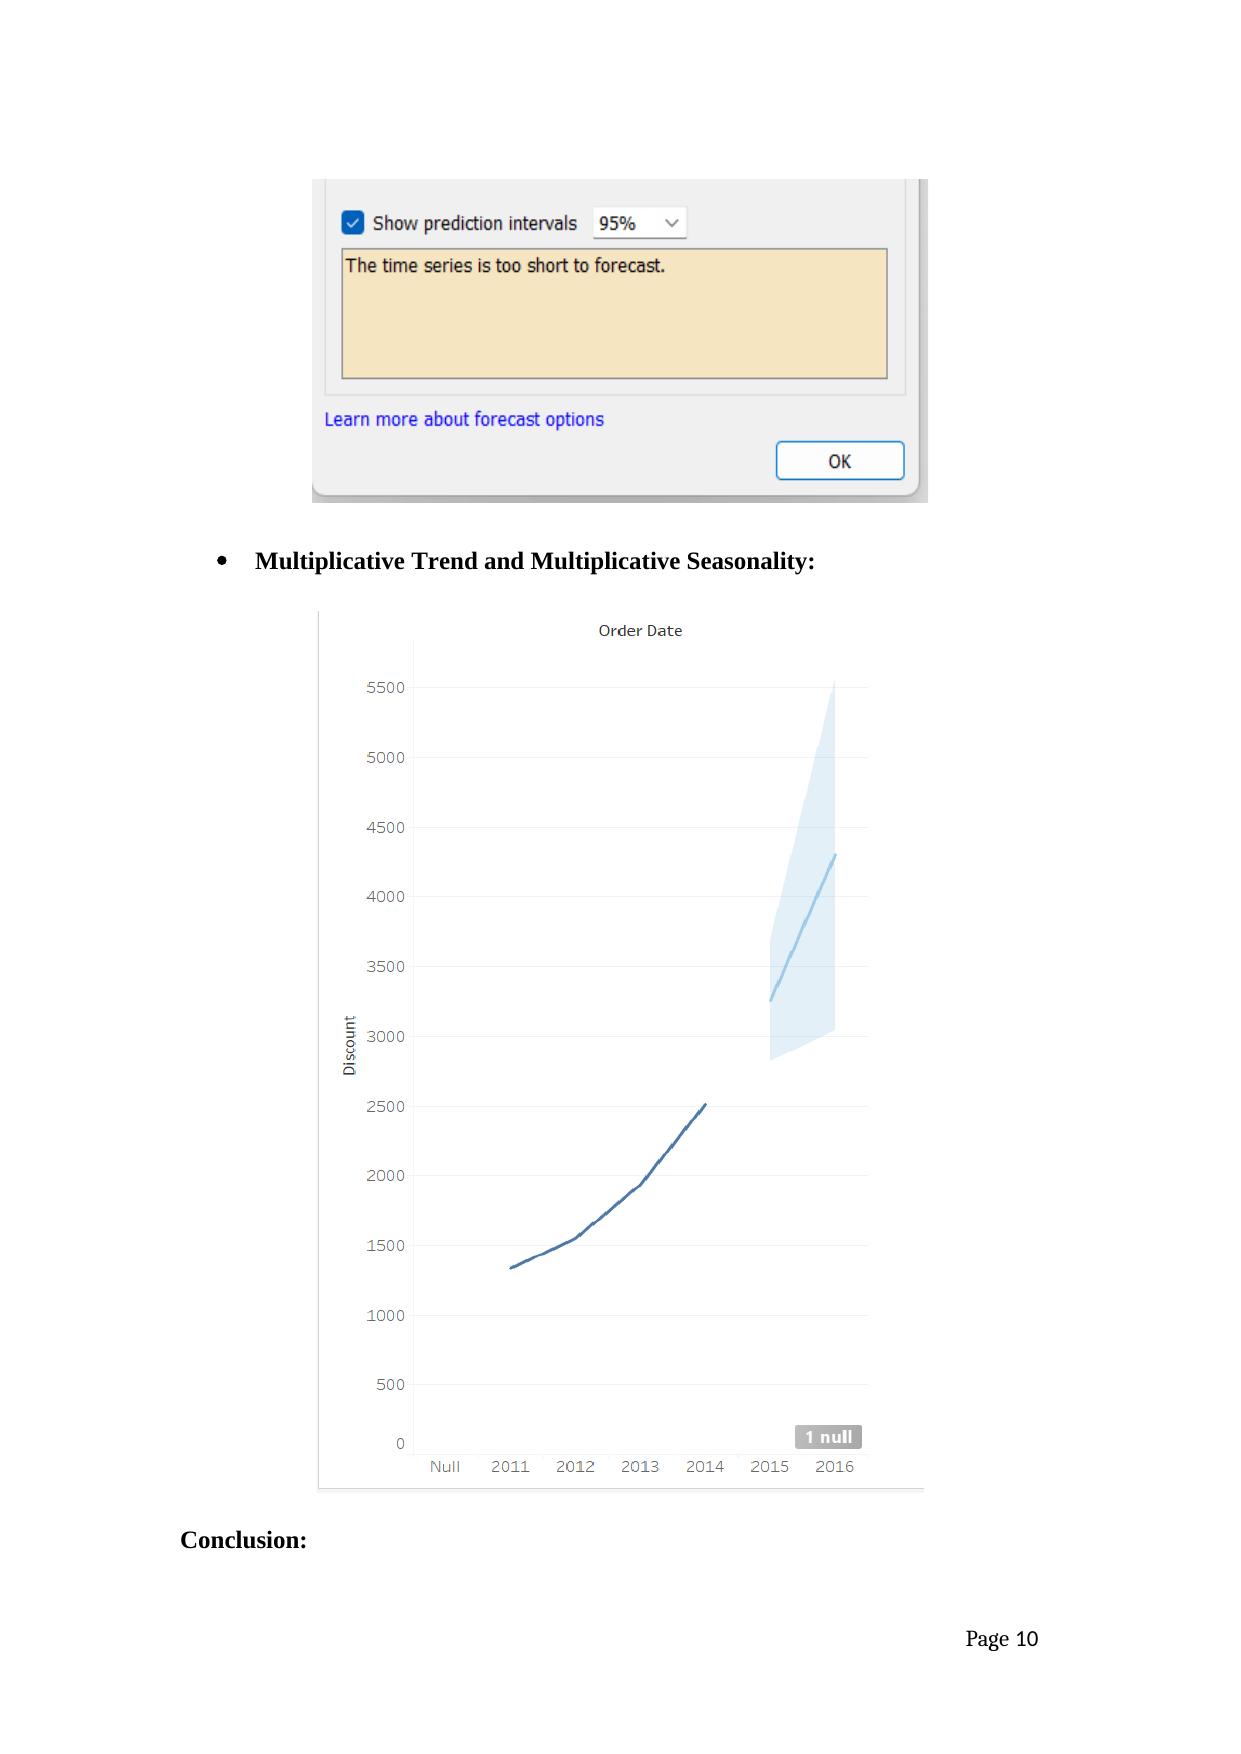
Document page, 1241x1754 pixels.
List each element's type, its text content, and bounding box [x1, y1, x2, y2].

picture [316, 611, 924, 1493]
list Multiplicative Trend and Multiplicative Seasonality: [217, 546, 1060, 574]
picture [312, 179, 929, 503]
subtitle Conclusion: [180, 1526, 1048, 1554]
